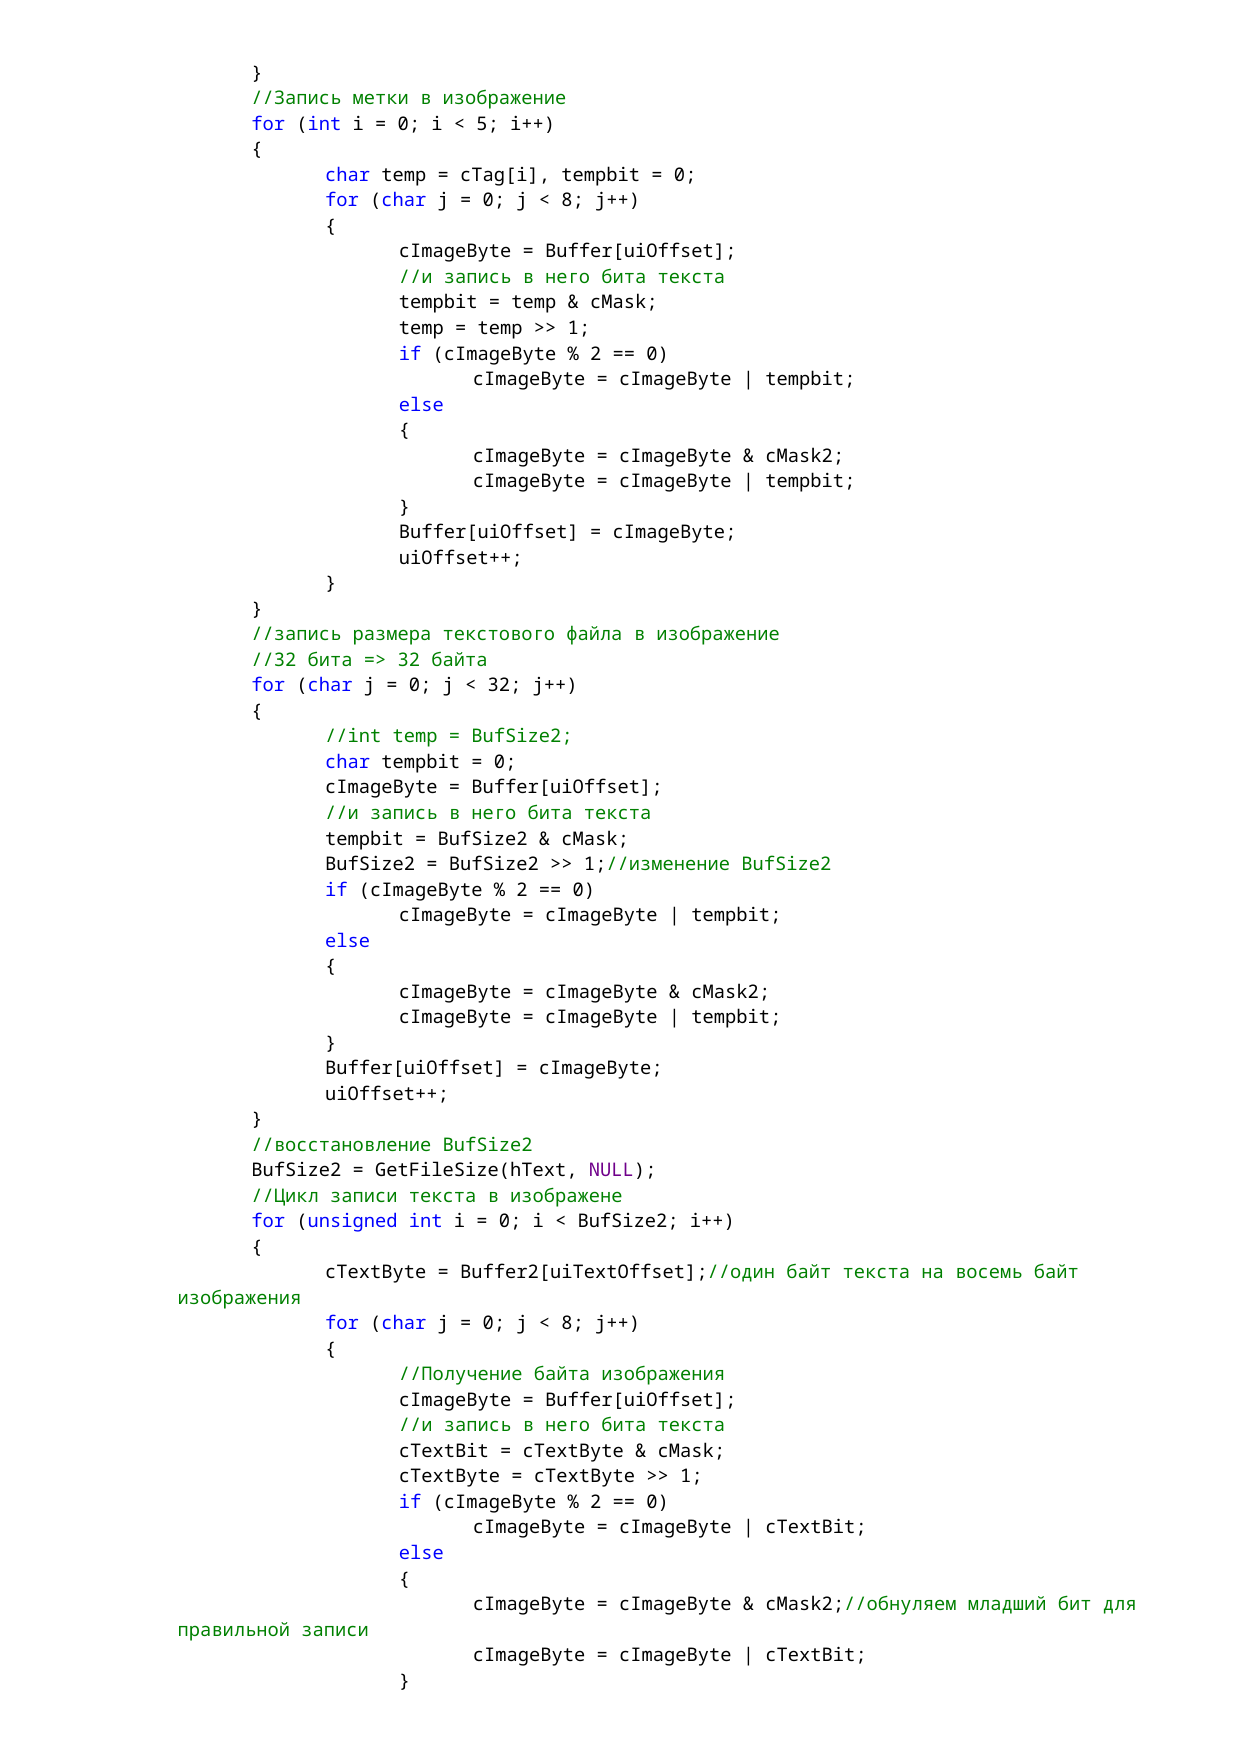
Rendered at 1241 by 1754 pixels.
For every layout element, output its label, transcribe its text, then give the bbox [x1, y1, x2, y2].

text cImageByte = cImageByte | tempbit; [177, 901, 1152, 927]
text } [177, 1029, 1152, 1054]
text cImageByte = cImageByte | tempbit; [177, 467, 1152, 493]
text //Цикл записи текста в изображене [177, 1182, 1152, 1208]
text cImageByte = cImageByte & cMask2; [177, 978, 1152, 1003]
text cImageByte = Buffer[uiOffset]; [177, 774, 1152, 799]
text BufSize2 = GetFileSize(hText, NULL); [177, 1157, 1152, 1182]
text cImageByte = cImageByte & cMask2;//обнуляем младший бит для правильной записи [177, 1590, 1152, 1641]
text { [177, 697, 1152, 723]
text char temp = cTag[i], tempbit = 0; [177, 161, 1152, 187]
text } [177, 1106, 1152, 1131]
text { [177, 212, 1152, 238]
text cImageByte = cImageByte & cMask2; [177, 442, 1152, 467]
text for (char j = 0; j < 8; j++) [177, 1310, 1152, 1335]
text cImageByte = cImageByte | cTextBit; [177, 1514, 1152, 1539]
text if (cImageByte % 2 == 0) [177, 340, 1152, 365]
text for (unsigned int i = 0; i < BufSize2; i++) [177, 1208, 1152, 1233]
text //Получение байта изображения [177, 1361, 1152, 1386]
text Buffer[uiOffset] = cImageByte; [177, 1054, 1152, 1080]
text cImageByte = cImageByte | tempbit; [177, 1003, 1152, 1029]
text temp = temp >> 1; [177, 314, 1152, 340]
text cImageByte = cImageByte | cTextBit; [177, 1641, 1152, 1667]
text //int temp = BufSize2; [177, 723, 1152, 748]
text cTextBit = cTextByte & cMask; [177, 1437, 1152, 1463]
text } [177, 493, 1152, 518]
text else [177, 391, 1152, 416]
text { [177, 136, 1152, 161]
text if (cImageByte % 2 == 0) [177, 1488, 1152, 1514]
text for (char j = 0; j < 8; j++) [177, 187, 1152, 212]
text uiOffset++; [177, 544, 1152, 569]
text //и запись в него бита текста [177, 1412, 1152, 1437]
text } [177, 569, 1152, 595]
text { [177, 1233, 1152, 1259]
text else [177, 927, 1152, 952]
text cImageByte = Buffer[uiOffset]; [177, 1386, 1152, 1412]
text cImageByte = Buffer[uiOffset]; [177, 238, 1152, 263]
text Buffer[uiOffset] = cImageByte; [177, 518, 1152, 544]
text tempbit = temp & cMask; [177, 289, 1152, 314]
text BufSize2 = BufSize2 >> 1;//изменение BufSize2 [177, 850, 1152, 876]
text { [177, 1565, 1152, 1590]
text for (char j = 0; j < 32; j++) [177, 672, 1152, 697]
text } [177, 59, 1152, 85]
text //32 бита => 32 байта [177, 646, 1152, 672]
text } [177, 595, 1152, 621]
text //и запись в него бита текста [177, 263, 1152, 289]
text { [177, 1335, 1152, 1361]
text } [177, 1667, 1152, 1692]
text cImageByte = cImageByte | tempbit; [177, 365, 1152, 391]
text char tempbit = 0; [177, 748, 1152, 774]
text uiOffset++; [177, 1080, 1152, 1106]
text tempbit = BufSize2 & cMask; [177, 825, 1152, 850]
text { [177, 416, 1152, 442]
text //запись размера текстового файла в изображение [177, 621, 1152, 646]
text if (cImageByte % 2 == 0) [177, 876, 1152, 901]
text //Запись метки в изображение [177, 85, 1152, 110]
text cTextByte = cTextByte >> 1; [177, 1463, 1152, 1488]
text { [177, 952, 1152, 978]
text //и запись в него бита текста [177, 799, 1152, 825]
text for (int i = 0; i < 5; i++) [177, 110, 1152, 136]
text else [177, 1539, 1152, 1565]
text //восстановление BufSize2 [177, 1131, 1152, 1157]
text cTextByte = Buffer2[uiTextOffset];//один байт текста на восемь байт изображения [177, 1259, 1152, 1310]
